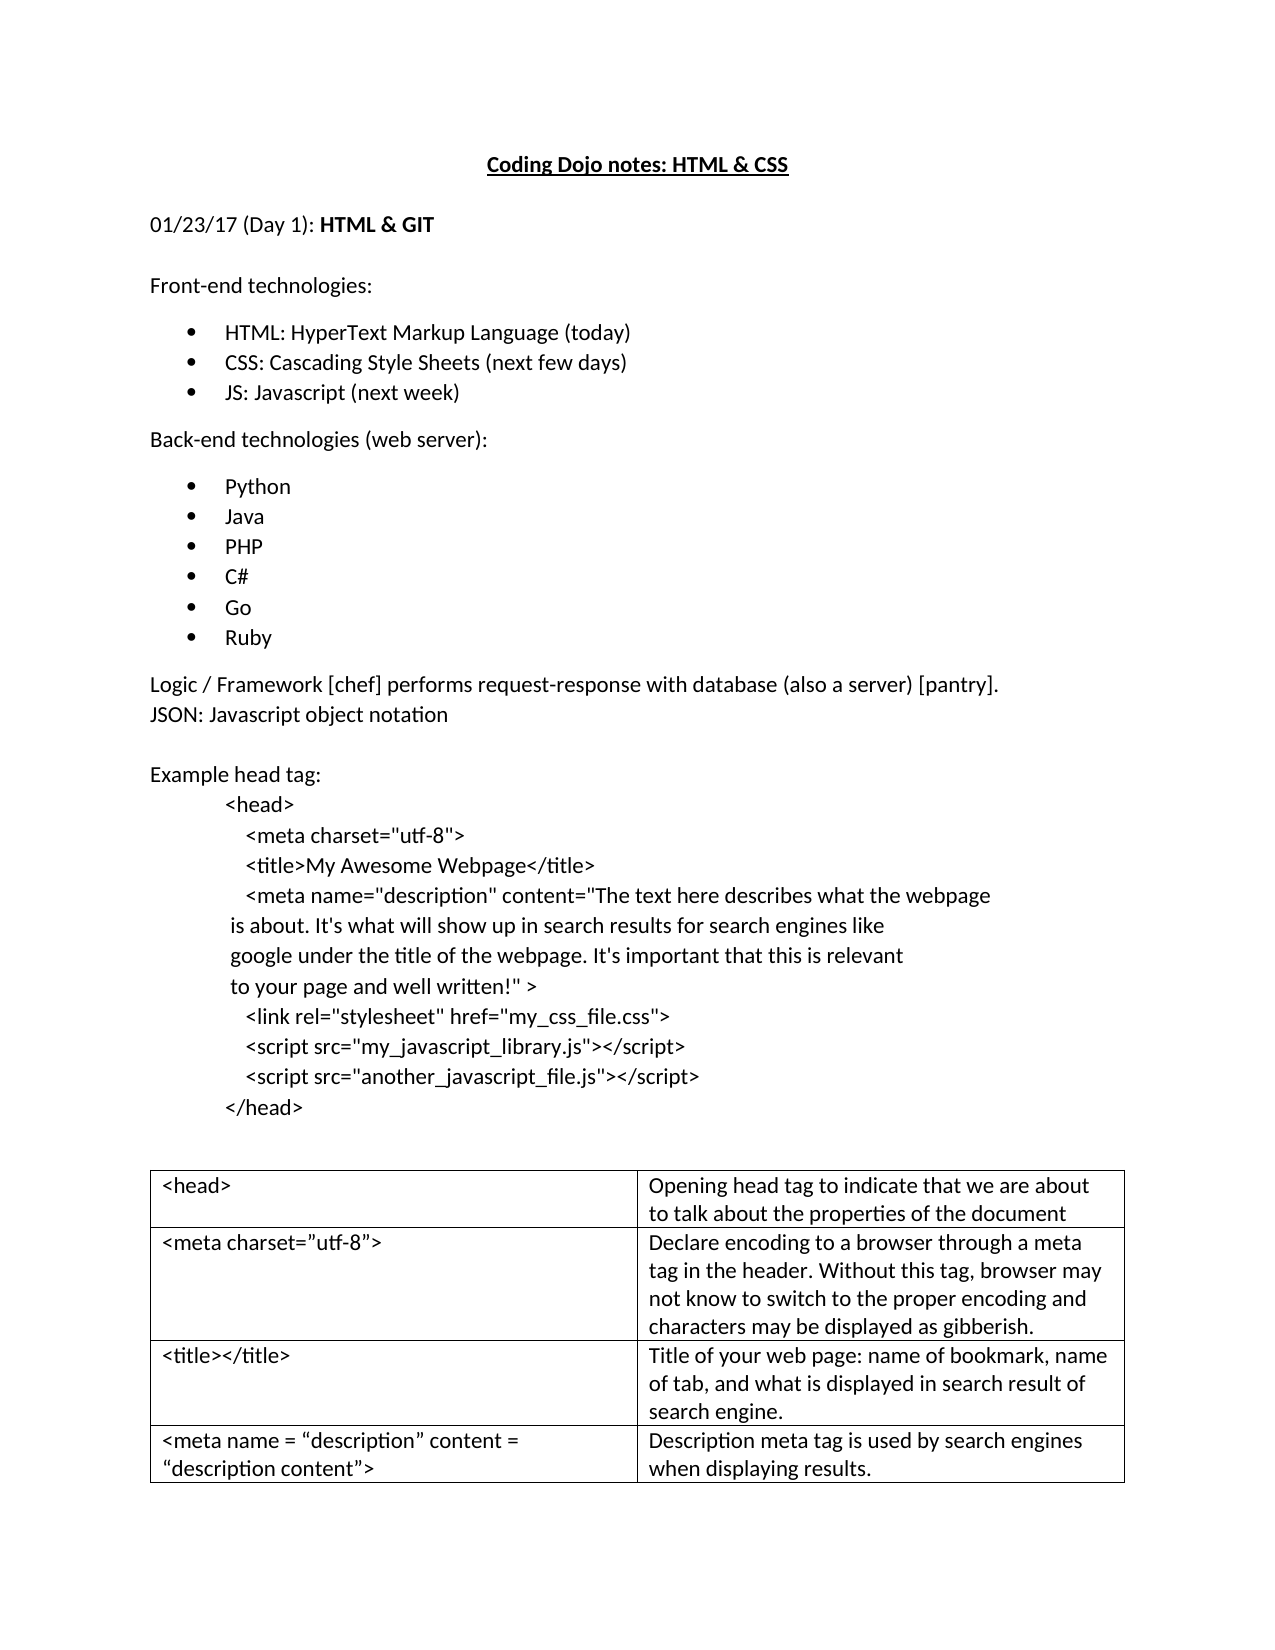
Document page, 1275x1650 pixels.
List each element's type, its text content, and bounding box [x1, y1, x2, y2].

list CSS: Cascading Style Sheets (next few days) [187, 348, 1125, 376]
text is about. It's what will show up in search results for search engines like [225, 911, 1125, 939]
table_cell Title of your web page: name of bookmark, name of tab, and what is displayed in search result of search engine. [638, 1341, 1124, 1425]
table_cell <meta name = “description” content = “description content”> [151, 1426, 637, 1482]
list Go [187, 593, 1125, 621]
text JSON: Javascript object notation [150, 700, 1125, 728]
list Python [187, 472, 1125, 500]
text google under the title of the webpage. It's important that this is relevant [225, 942, 1125, 970]
list JS: Javascript (next week) [187, 378, 1125, 406]
text <link rel="stylesheet" href="my_css_file.css"> [225, 1002, 1125, 1030]
text <script src="another_javascript_file.js"></script> [225, 1062, 1125, 1091]
text 01/23/17 (Day 1): HTML & GIT [150, 210, 1125, 238]
table_cell <title></title> [151, 1341, 637, 1425]
list HTML: HyperText Markup Language (today) [187, 318, 1125, 346]
text to your page and well written!" > [225, 972, 1125, 1000]
list PHP [187, 532, 1125, 560]
list C# [187, 562, 1125, 591]
table_header Opening head tag to indicate that we are about to talk about the properties of the document [638, 1171, 1124, 1227]
table_header <head> [151, 1171, 637, 1227]
text <title>My Awesome Webpage</title> [225, 851, 1125, 879]
text Front-end technologies: [150, 271, 1125, 299]
text Logic / Framework [chef] performs request-response with database (also a server) [pantry]. [150, 670, 1125, 698]
table_cell <meta charset=”utf-8”> [151, 1228, 637, 1340]
text Coding Dojo notes: HTML & CSS [150, 150, 1125, 178]
list Ruby [187, 623, 1125, 651]
text <meta name="description" content="The text here describes what the webpage [225, 881, 1125, 909]
table_cell Declare encoding to a browser through a meta tag in the header. Without this tag, browser may not know to switch to the proper encoding and characters may be displayed as gibberish. [638, 1228, 1124, 1340]
table_cell Description meta tag is used by search engines when displaying results. [638, 1426, 1124, 1482]
text </head> [225, 1093, 1125, 1121]
text Example head tag: [150, 760, 1125, 788]
list Java [187, 502, 1125, 530]
text Back-end technologies (web server): [150, 425, 1125, 453]
text <head> [225, 791, 1125, 819]
text <meta charset="utf-8"> [225, 821, 1125, 849]
text <script src="my_javascript_library.js"></script> [225, 1032, 1125, 1060]
